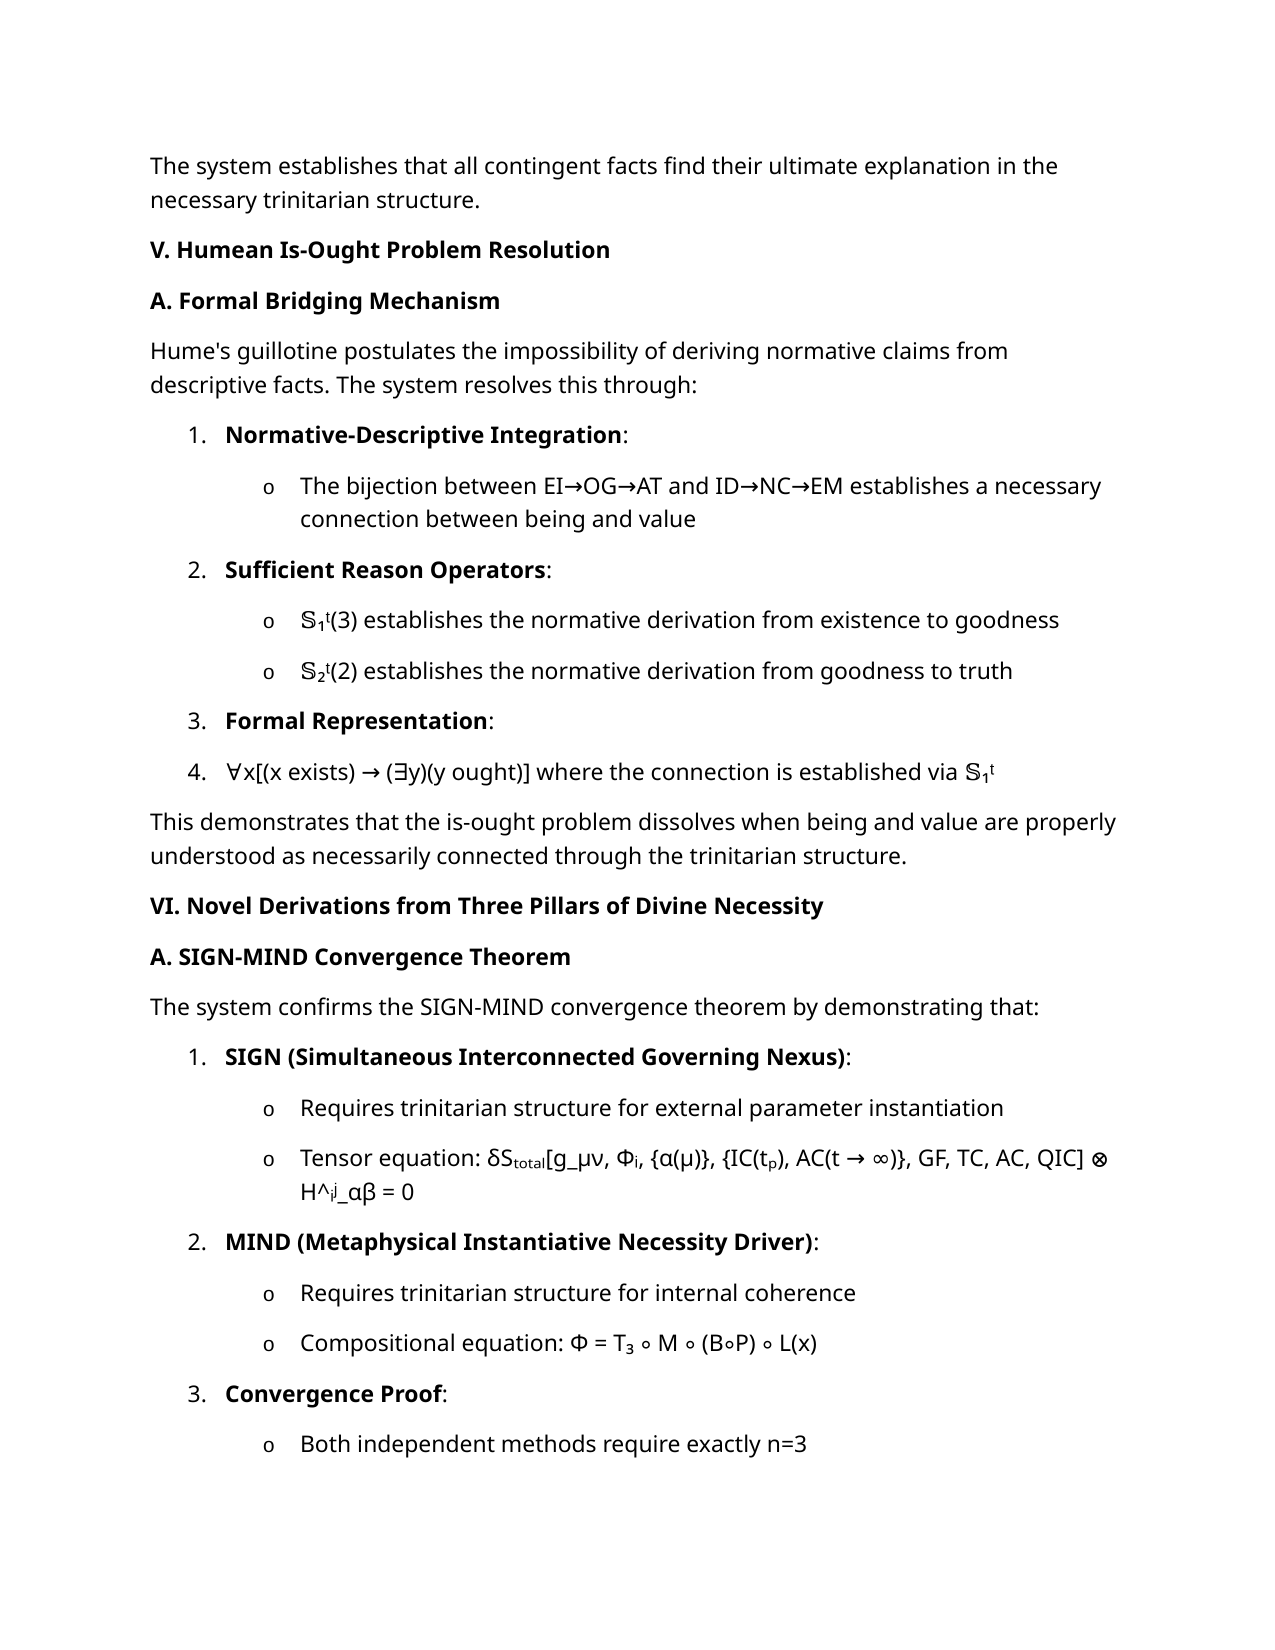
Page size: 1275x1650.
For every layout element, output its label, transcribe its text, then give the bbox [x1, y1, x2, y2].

text The system establishes that all contingent facts find their ultimate explanation in the necessary trinitarian structure. [150, 150, 1125, 215]
list Formal Representation: [187, 705, 1125, 736]
list Compositional equation: Φ = T₃ ∘ M ∘ (B∘P) ∘ L(x) [262, 1327, 1125, 1358]
list Both independent methods require exactly n=3 [262, 1428, 1125, 1459]
text A. SIGN-MIND Convergence Theorem [150, 940, 1125, 972]
list Requires trinitarian structure for internal coherence [262, 1277, 1125, 1308]
text VI. Novel Derivations from Three Pillars of Divine Necessity [150, 890, 1125, 921]
list SIGN (Simultaneous Interconnected Governing Nexus): [187, 1041, 1125, 1072]
list The bijection between EI→OG→AT and ID→NC→EM establishes a necessary connection between being and value [262, 469, 1125, 534]
text A. Formal Bridging Mechanism [150, 284, 1125, 316]
text The system confirms the SIGN-MIND convergence theorem by demonstrating that: [150, 991, 1125, 1022]
list Tensor equation: δSₜₒₜₐₗ[g_μν, Φᵢ, {α(μ)}, {IC(tₚ), AC(t → ∞)}, GF, TC, AC, QIC] ⊗ H^ᵢʲ_αβ = 0 [262, 1142, 1125, 1207]
list 𝕊₁ᵗ(3) establishes the normative derivation from existence to goodness [262, 604, 1125, 635]
list Sufficient Reason Operators: [187, 554, 1125, 585]
text Hume's guillotine postulates the impossibility of deriving normative claims from descriptive facts. The system resolves this through: [150, 335, 1125, 400]
list Convergence Proof: [187, 1377, 1125, 1409]
list 𝕊₂ᵗ(2) establishes the normative derivation from goodness to truth [262, 654, 1125, 686]
list ∀x[(x exists) → (∃y)(y ought)] where the connection is established via 𝕊₁ᵗ [187, 755, 1125, 787]
text V. Humean Is-Ought Problem Resolution [150, 234, 1125, 265]
text This demonstrates that the is-ought problem dissolves when being and value are properly understood as necessarily connected through the trinitarian structure. [150, 806, 1125, 871]
list Requires trinitarian structure for external parameter instantiation [262, 1092, 1125, 1123]
list MIND (Metaphysical Instantiative Necessity Driver): [187, 1226, 1125, 1257]
list Normative-Descriptive Integration: [187, 419, 1125, 450]
